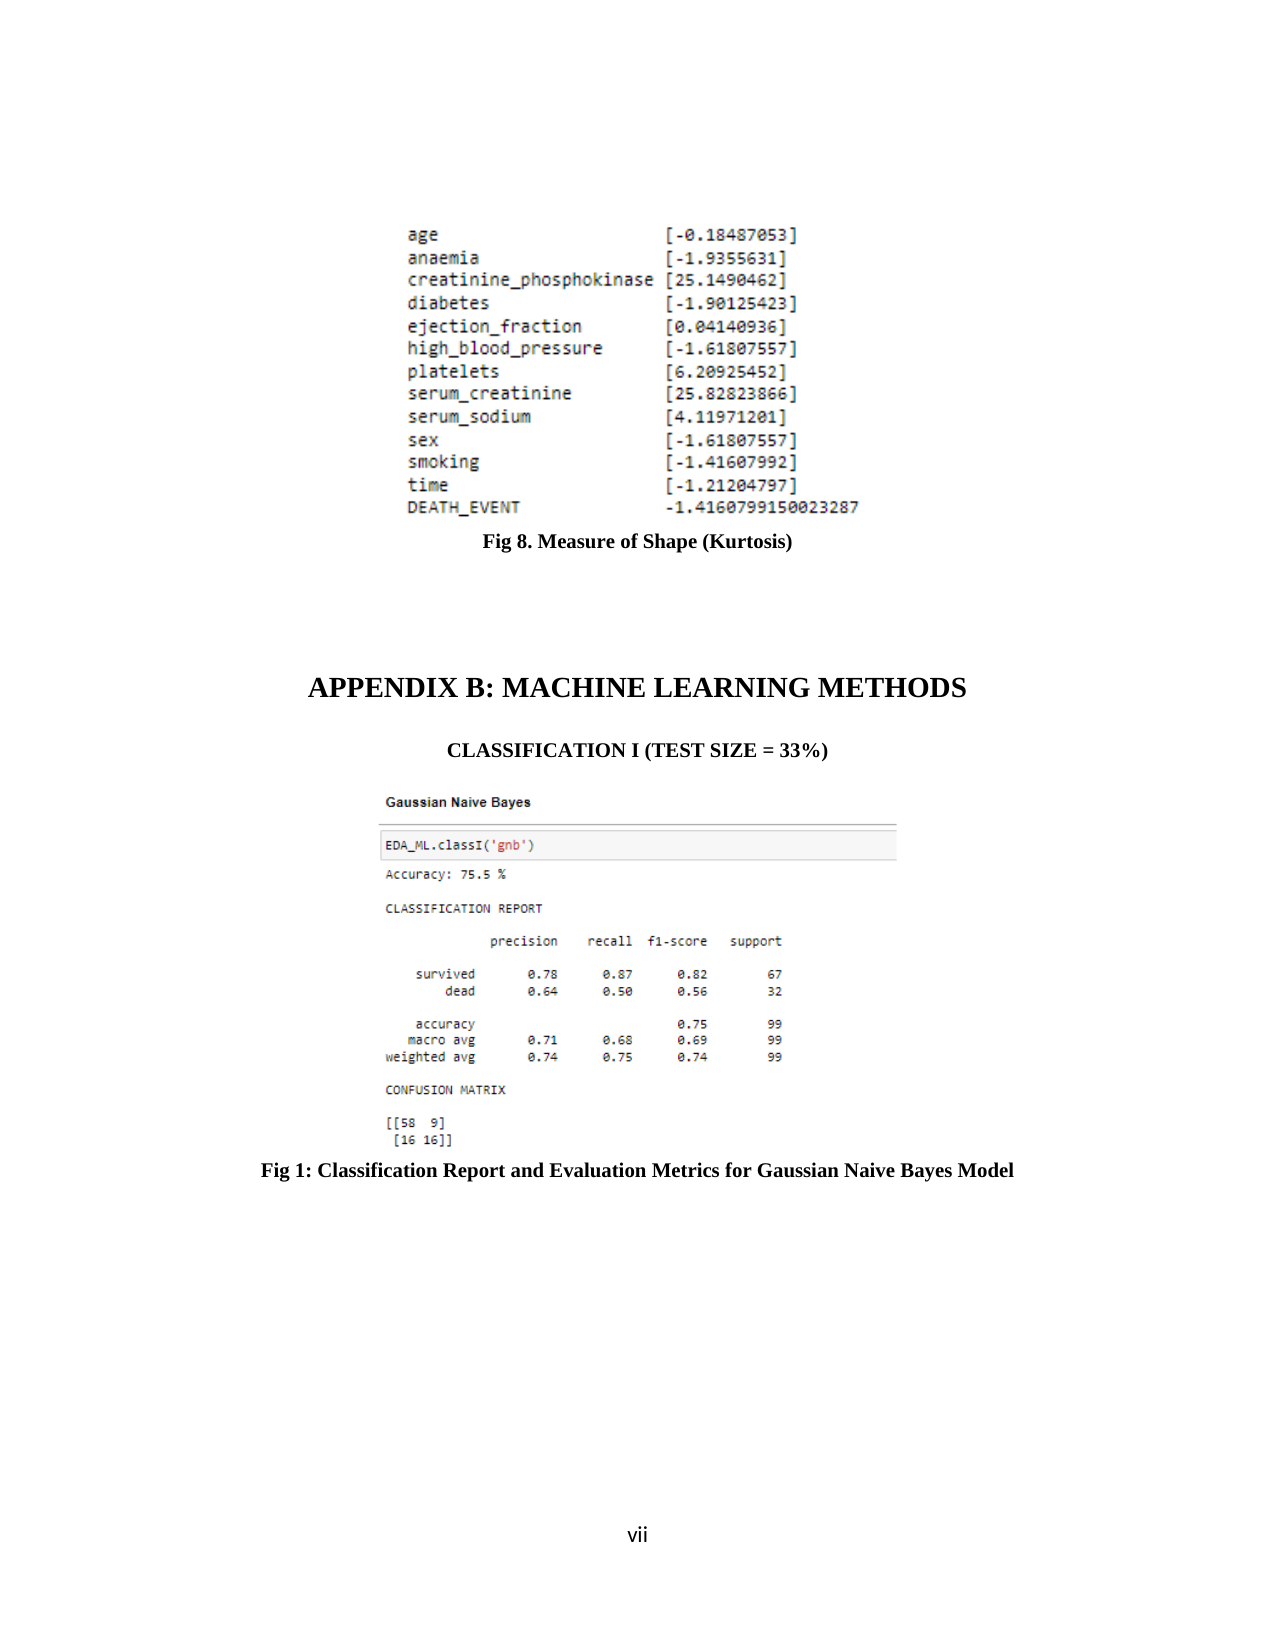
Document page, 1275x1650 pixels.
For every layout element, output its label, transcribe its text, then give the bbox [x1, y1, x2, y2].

text CLASSIFICATION I (TEST SIZE = 33%) [150, 738, 1125, 762]
text Fig 8. Measure of Shape (Kurtosis) [150, 529, 1125, 553]
picture [404, 222, 871, 525]
picture [378, 790, 897, 1155]
text APPENDIX B: MACHINE LEARNING METHODS [150, 671, 1125, 704]
text Fig 1: Classification Report and Evaluation Metrics for Gaussian Naive Bayes Model [150, 1158, 1125, 1182]
